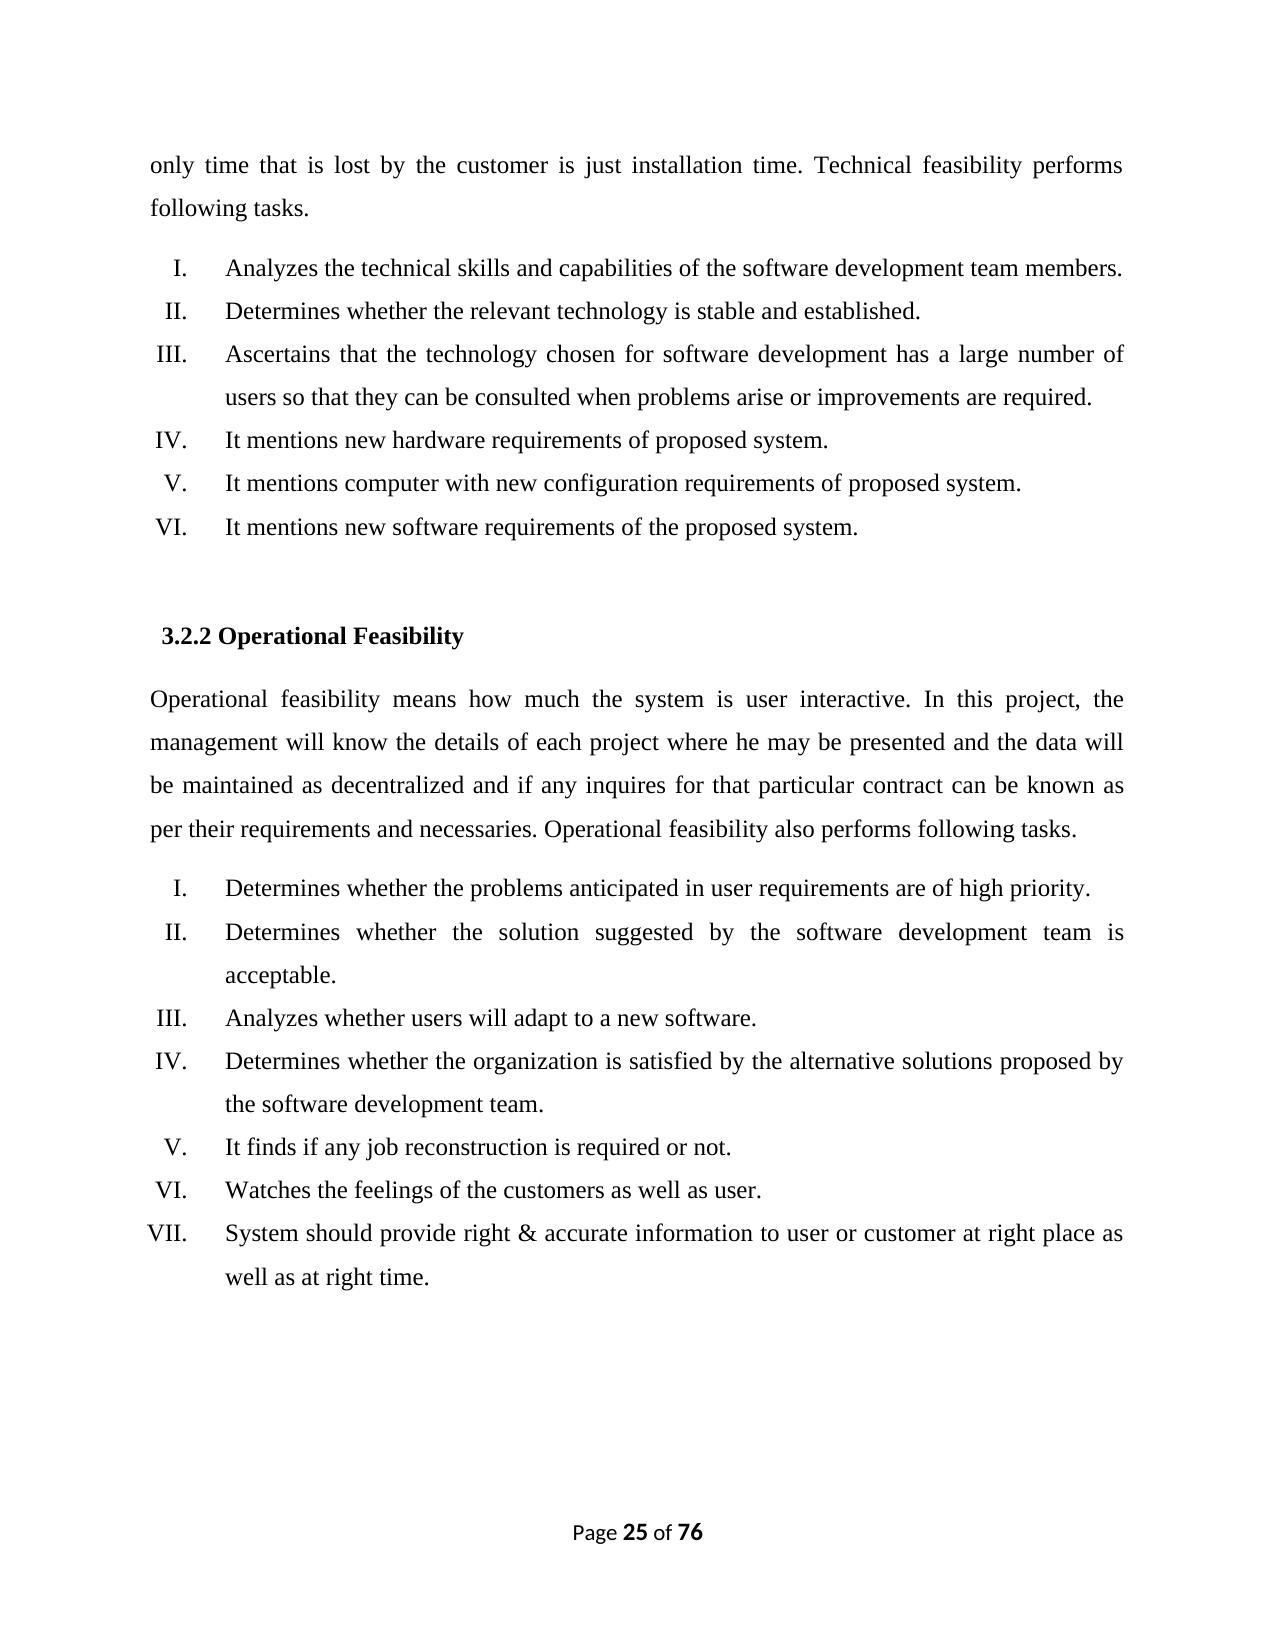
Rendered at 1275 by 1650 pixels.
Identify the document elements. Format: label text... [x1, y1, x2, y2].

list Determines whether the organization is satisfied by the alternative solutions proposed by the software development team. [187, 1046, 1125, 1118]
list It mentions new software requirements of the proposed system. [187, 512, 1125, 540]
list Analyzes whether users will adapt to a new software. [187, 1003, 1125, 1032]
list Determines whether the solution suggested by the software development team is acceptable. [187, 917, 1125, 988]
subtitle 3.2.2 Operational Feasibility [161, 621, 1125, 650]
list System should provide right & accurate information to user or customer at right place as well as at right time. [187, 1218, 1125, 1290]
list It mentions computer with new configuration requirements of proposed system. [187, 468, 1125, 497]
list It mentions new hardware requirements of proposed system. [187, 425, 1125, 454]
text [150, 150, 1125, 222]
list Determines whether the problems anticipated in user requirements are of high priority. [187, 873, 1125, 902]
list Determines whether the relevant technology is stable and established. [187, 296, 1125, 325]
list It finds if any job reconstruction is required or not. [187, 1132, 1125, 1161]
list Watches the feelings of the customers as well as user. [187, 1175, 1125, 1204]
list Analyzes the technical skills and capabilities of the software development team members. [187, 253, 1125, 282]
list Ascertains that the technology chosen for software development has a large number of users so that they can be consulted when problems arise or improvements are required. [187, 339, 1125, 411]
text Operational feasibility means how much the system is user interactive. In this project, the management will know the details of each project where he may be presented and the data will be maintained as decentralized and if any inquires for that particular contract can be known as per their requirements and necessaries. Operational feasibility also performs following tasks. [150, 684, 1125, 842]
